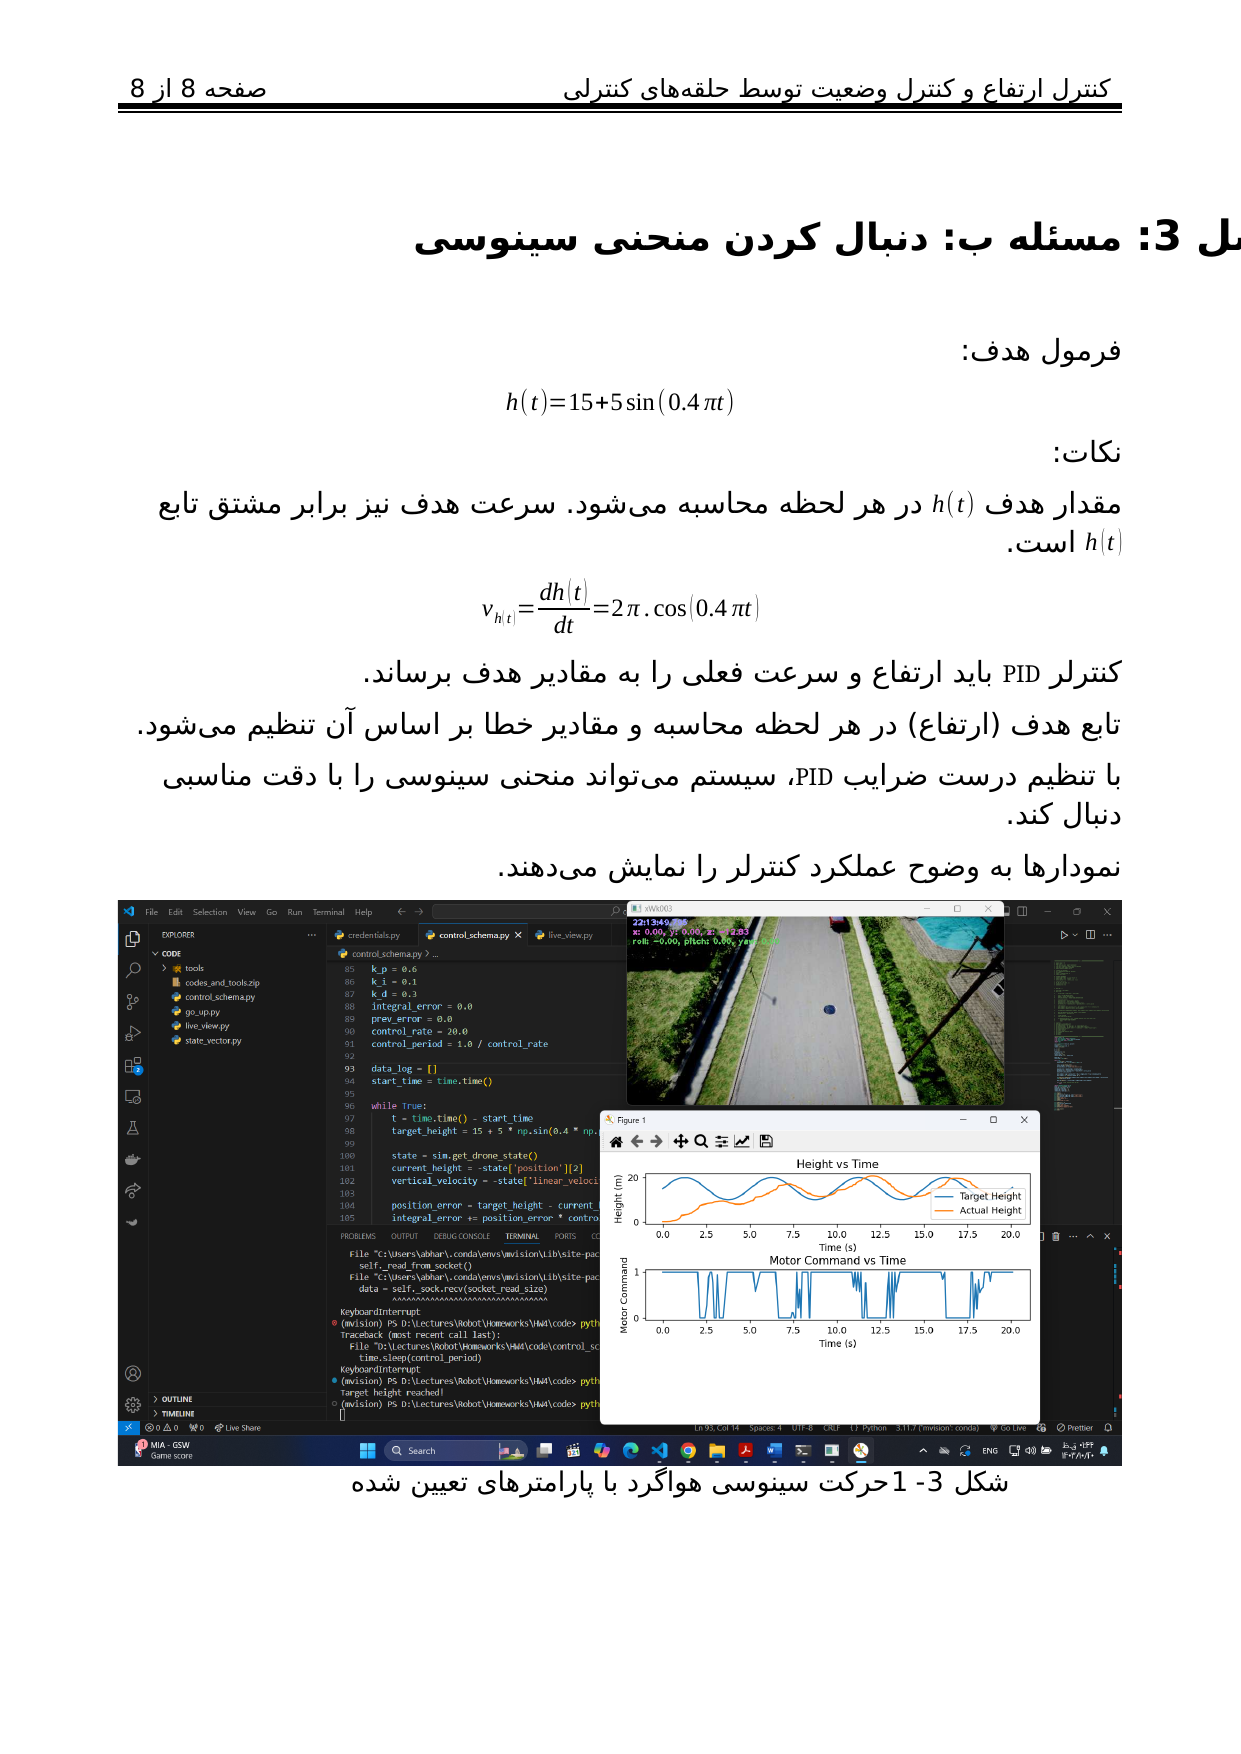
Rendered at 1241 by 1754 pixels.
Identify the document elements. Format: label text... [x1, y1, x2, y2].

text فرمول هدف: [118, 333, 1122, 367]
text با تنظیم درست ضرایب PID، سیستم می‌تواند منحنی سینوسی را با دقت مناسبی دنبال کند. [118, 759, 1122, 832]
picture [117, 900, 1122, 1466]
text کنترلر PID باید ارتفاع و سرعت فعلی را به مقادیر هدف برساند. [118, 656, 1122, 690]
text مقدار هدف در هر لحظه محاسبه می‌شود. سرعت هدف نیز برابر مشتق تابع است. [118, 487, 1122, 559]
text حرکت سینوسی هواگرد با پارامترهای تعیین شده [118, 1469, 1122, 1496]
subtitle مسئله ب: دنبال کردن منحنی سینوسی [118, 212, 1122, 261]
text نمودارها به وضوح عملکرد کنترلر را نمایش می‌دهند. [118, 849, 1122, 883]
text تابع هدف (ارتفاع) در هر لحظه محاسبه و مقادیر خطا بر اساس آن تنظیم می‌شود. [118, 707, 1122, 741]
text نکات: [118, 435, 1122, 469]
